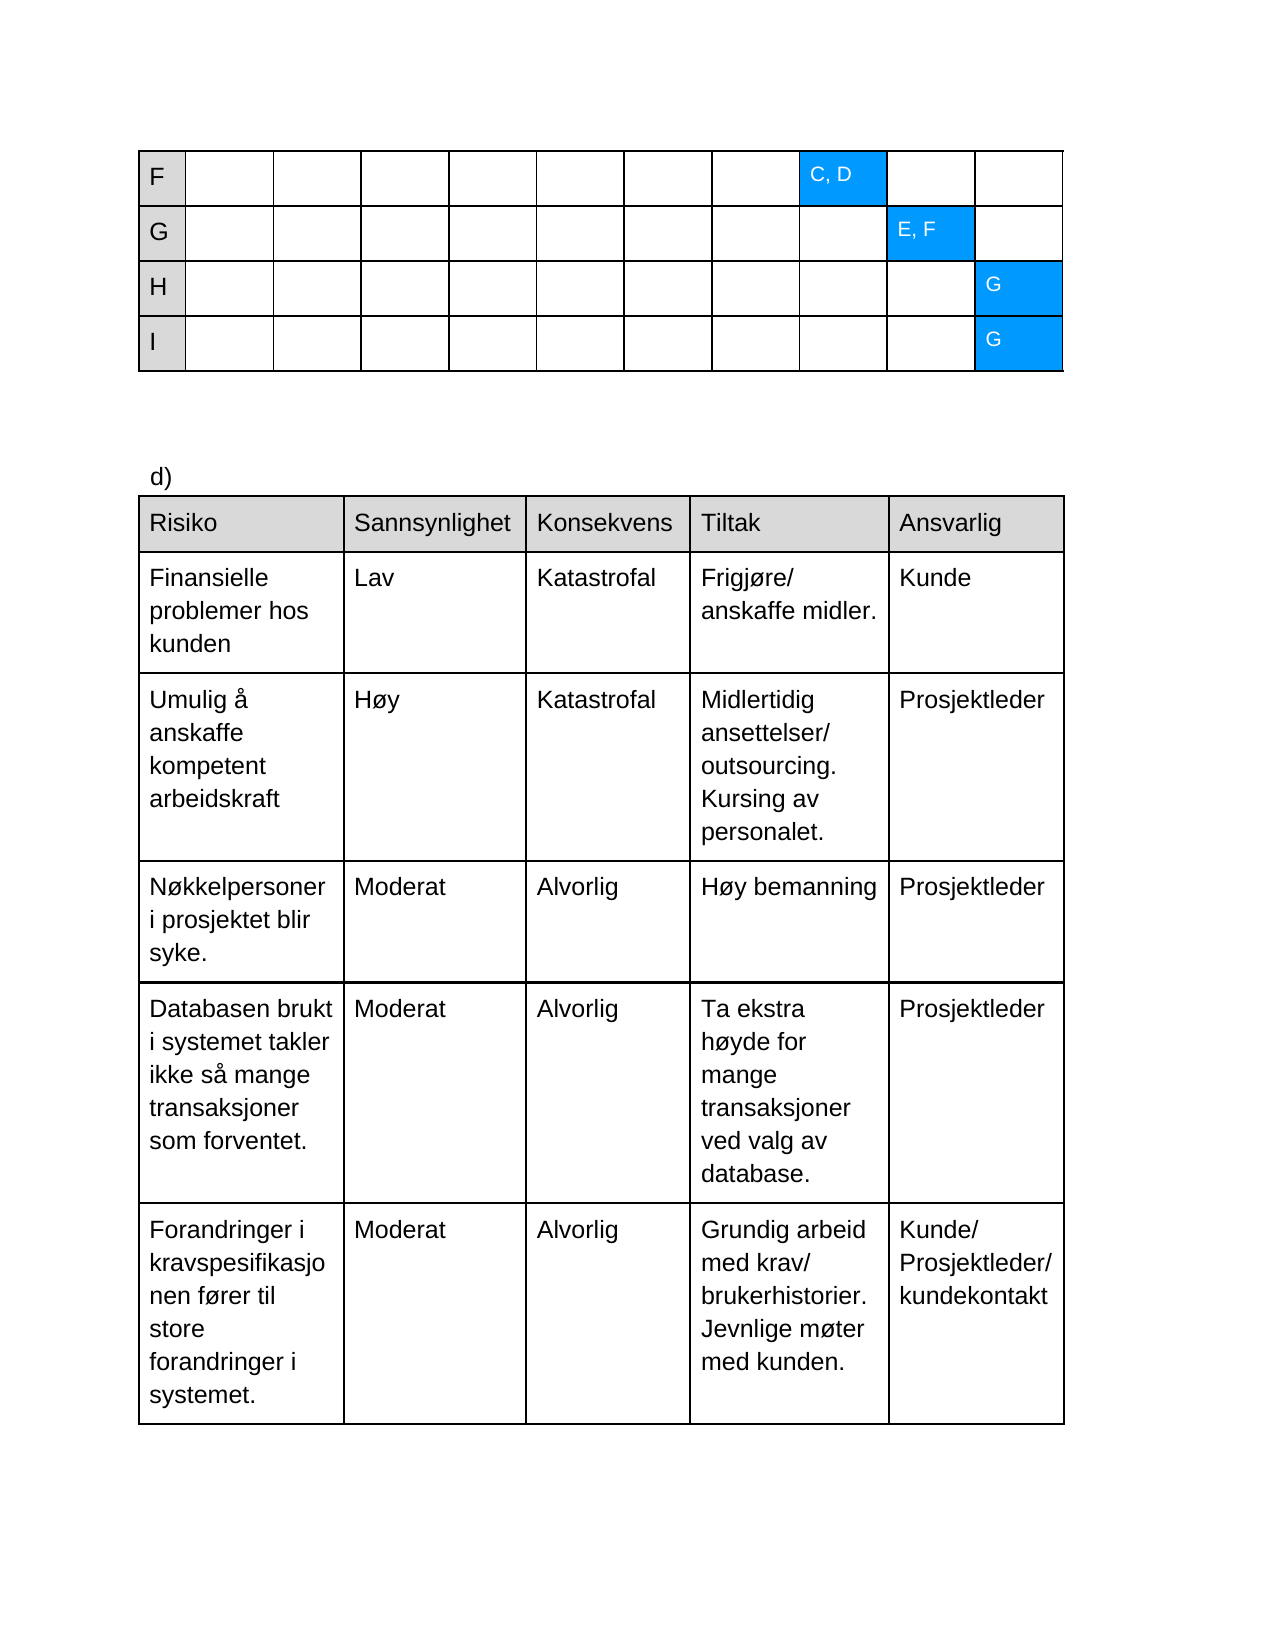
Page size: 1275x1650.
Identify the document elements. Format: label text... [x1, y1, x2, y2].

table_header Tiltak [691, 497, 888, 551]
table_cell [186, 207, 273, 260]
table_cell [625, 207, 711, 260]
table_cell Alvorlig [527, 862, 689, 981]
table_cell G [140, 207, 185, 260]
table_cell [450, 262, 536, 315]
table_cell [186, 262, 273, 315]
table_cell [537, 207, 623, 260]
table_cell [450, 207, 536, 260]
table_cell [274, 262, 360, 315]
table_cell [537, 152, 623, 205]
table_cell Katastrofal [527, 553, 689, 672]
table_cell [362, 207, 448, 260]
table_cell E, F [888, 207, 974, 260]
table_cell [186, 317, 273, 370]
table_cell Databasen brukt i systemet takler ikke så mange transaksjoner som forventet. [140, 984, 343, 1202]
table_cell [976, 152, 1062, 205]
table_cell [537, 262, 623, 315]
table_cell [186, 152, 273, 205]
table_cell Katastrofal [527, 674, 689, 860]
table_cell Prosjektleder [890, 674, 1063, 860]
table_header Risiko [140, 497, 343, 551]
table_cell [625, 152, 711, 205]
table_cell Forandringer i kravspesifikasjonen fører til store forandringer i systemet. [140, 1204, 343, 1423]
table_cell Grundig arbeid med krav/ brukerhistorier. Jevnlige møter med kunden. [691, 1204, 888, 1423]
table_header Ansvarlig [890, 497, 1063, 551]
table_cell Midlertidig ansettelser/ outsourcing. Kursing av personalet. [691, 674, 888, 860]
table_cell Moderat [345, 1204, 525, 1423]
table_cell Alvorlig [527, 984, 689, 1202]
table_cell Kunde/ Prosjektleder/ kundekontakt [890, 1204, 1063, 1423]
table_header Sannsynlighet [345, 497, 525, 551]
table_cell [800, 317, 886, 370]
table_cell [976, 207, 1062, 260]
table_cell Moderat [345, 862, 525, 981]
table_cell Alvorlig [527, 1204, 689, 1423]
table_cell [362, 152, 448, 205]
table_cell Prosjektleder [890, 984, 1063, 1202]
table_cell F [140, 152, 185, 205]
table_cell G [976, 317, 1062, 370]
table_cell Prosjektleder [890, 862, 1063, 981]
table_cell [713, 207, 799, 260]
table_cell Umulig å anskaffe kompetent arbeidskraft [140, 674, 343, 860]
table_cell [274, 207, 360, 260]
table_cell [888, 262, 974, 315]
table_cell [274, 152, 360, 205]
table_cell Frigjøre/anskaffe midler. [691, 553, 888, 672]
table_cell Moderat [345, 984, 525, 1202]
table_cell Kunde [890, 553, 1063, 672]
table_cell [625, 262, 711, 315]
table_cell [537, 317, 623, 370]
table_header Konsekvens [527, 497, 689, 551]
table_cell [274, 317, 360, 370]
table_cell I [140, 317, 185, 370]
table_cell Høy [345, 674, 525, 860]
table_cell [713, 262, 799, 315]
table_cell H [140, 262, 185, 315]
table_cell Finansielle problemer hos kunden [140, 553, 343, 672]
table_cell [362, 262, 448, 315]
table_cell [713, 152, 799, 205]
table_cell [888, 317, 974, 370]
table_cell [713, 317, 799, 370]
table_cell [362, 317, 448, 370]
table_cell [800, 262, 886, 315]
table_cell Ta ekstra høyde for mange transaksjoner ved valg av database. [691, 984, 888, 1202]
table_cell C, D [800, 152, 886, 205]
table_cell [450, 317, 536, 370]
table_cell Nøkkelpersoner i prosjektet blir syke. [140, 862, 343, 981]
table_cell [450, 152, 536, 205]
table_cell [800, 207, 886, 260]
table_cell Høy bemanning [691, 862, 888, 981]
table_cell [888, 152, 974, 205]
table_cell [625, 317, 711, 370]
table_cell G [976, 262, 1062, 315]
text d) [150, 462, 1125, 491]
table_cell Lav [345, 553, 525, 672]
